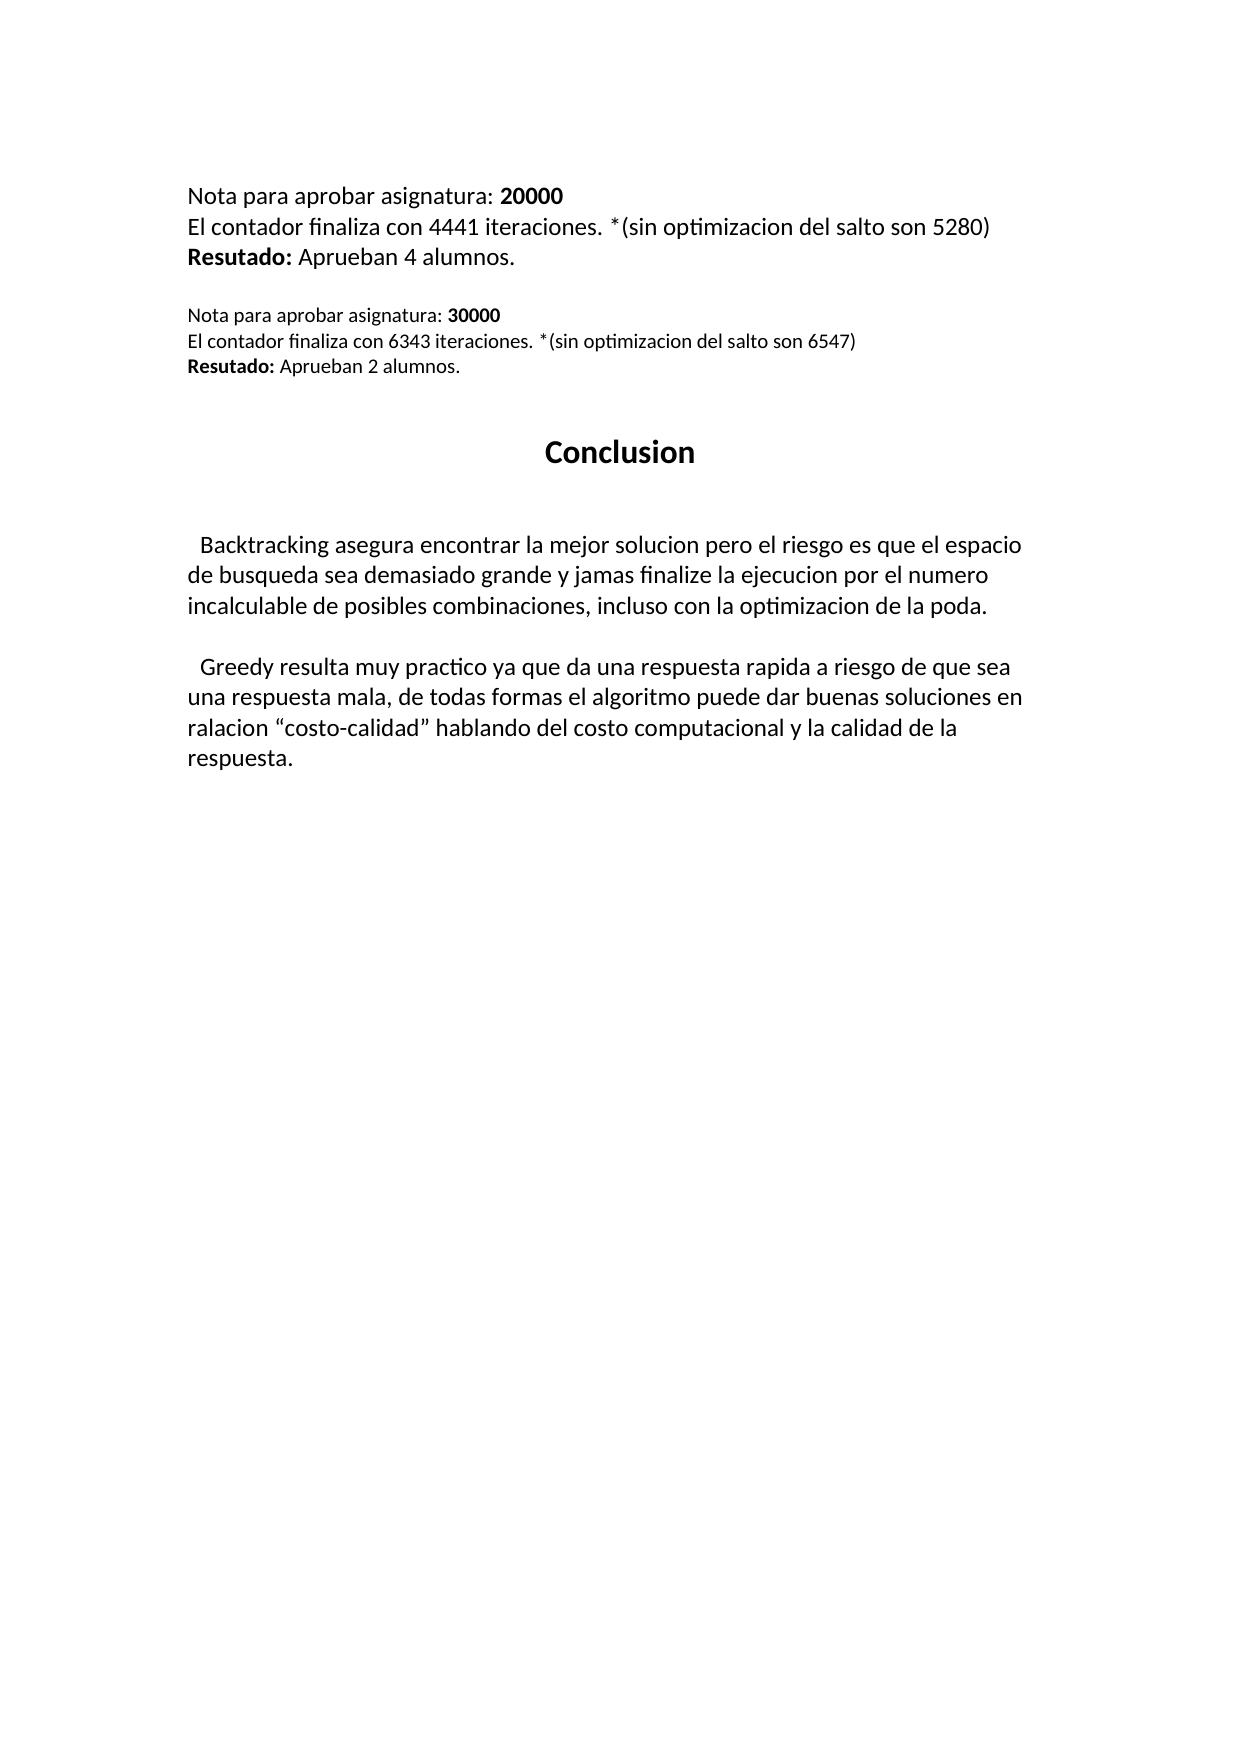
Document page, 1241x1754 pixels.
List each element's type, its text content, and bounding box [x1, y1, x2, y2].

text Backtracking asegura encontrar la mejor solucion pero el riesgo es que el espacio de busqueda sea demasiado grande y jamas finalize la ejecucion por el numero incalculable de posibles combinaciones, incluso con la optimizacion de la poda. [187, 529, 1053, 620]
text Resutado: Aprueban 2 alumnos. [187, 353, 1053, 379]
text Nota para aprobar asignatura: 30000 [187, 303, 1053, 328]
text El contador finaliza con 6343 iteraciones. *(sin optimizacion del salto son 6547) [187, 328, 1053, 353]
text El contador finaliza con 4441 iteraciones. *(sin optimizacion del salto son 5280) [187, 211, 1053, 242]
subtitle Conclusion [187, 431, 1053, 472]
text Resutado: Aprueban 4 alumnos. [187, 242, 1053, 272]
text Greedy resulta muy practico ya que da una respuesta rapida a riesgo de que sea una respuesta mala, de todas formas el algoritmo puede dar buenas soluciones en ralacion “costo-calidad” hablando del costo computacional y la calidad de la respuesta. [187, 651, 1053, 773]
text Nota para aprobar asignatura: 20000 [187, 181, 1053, 211]
